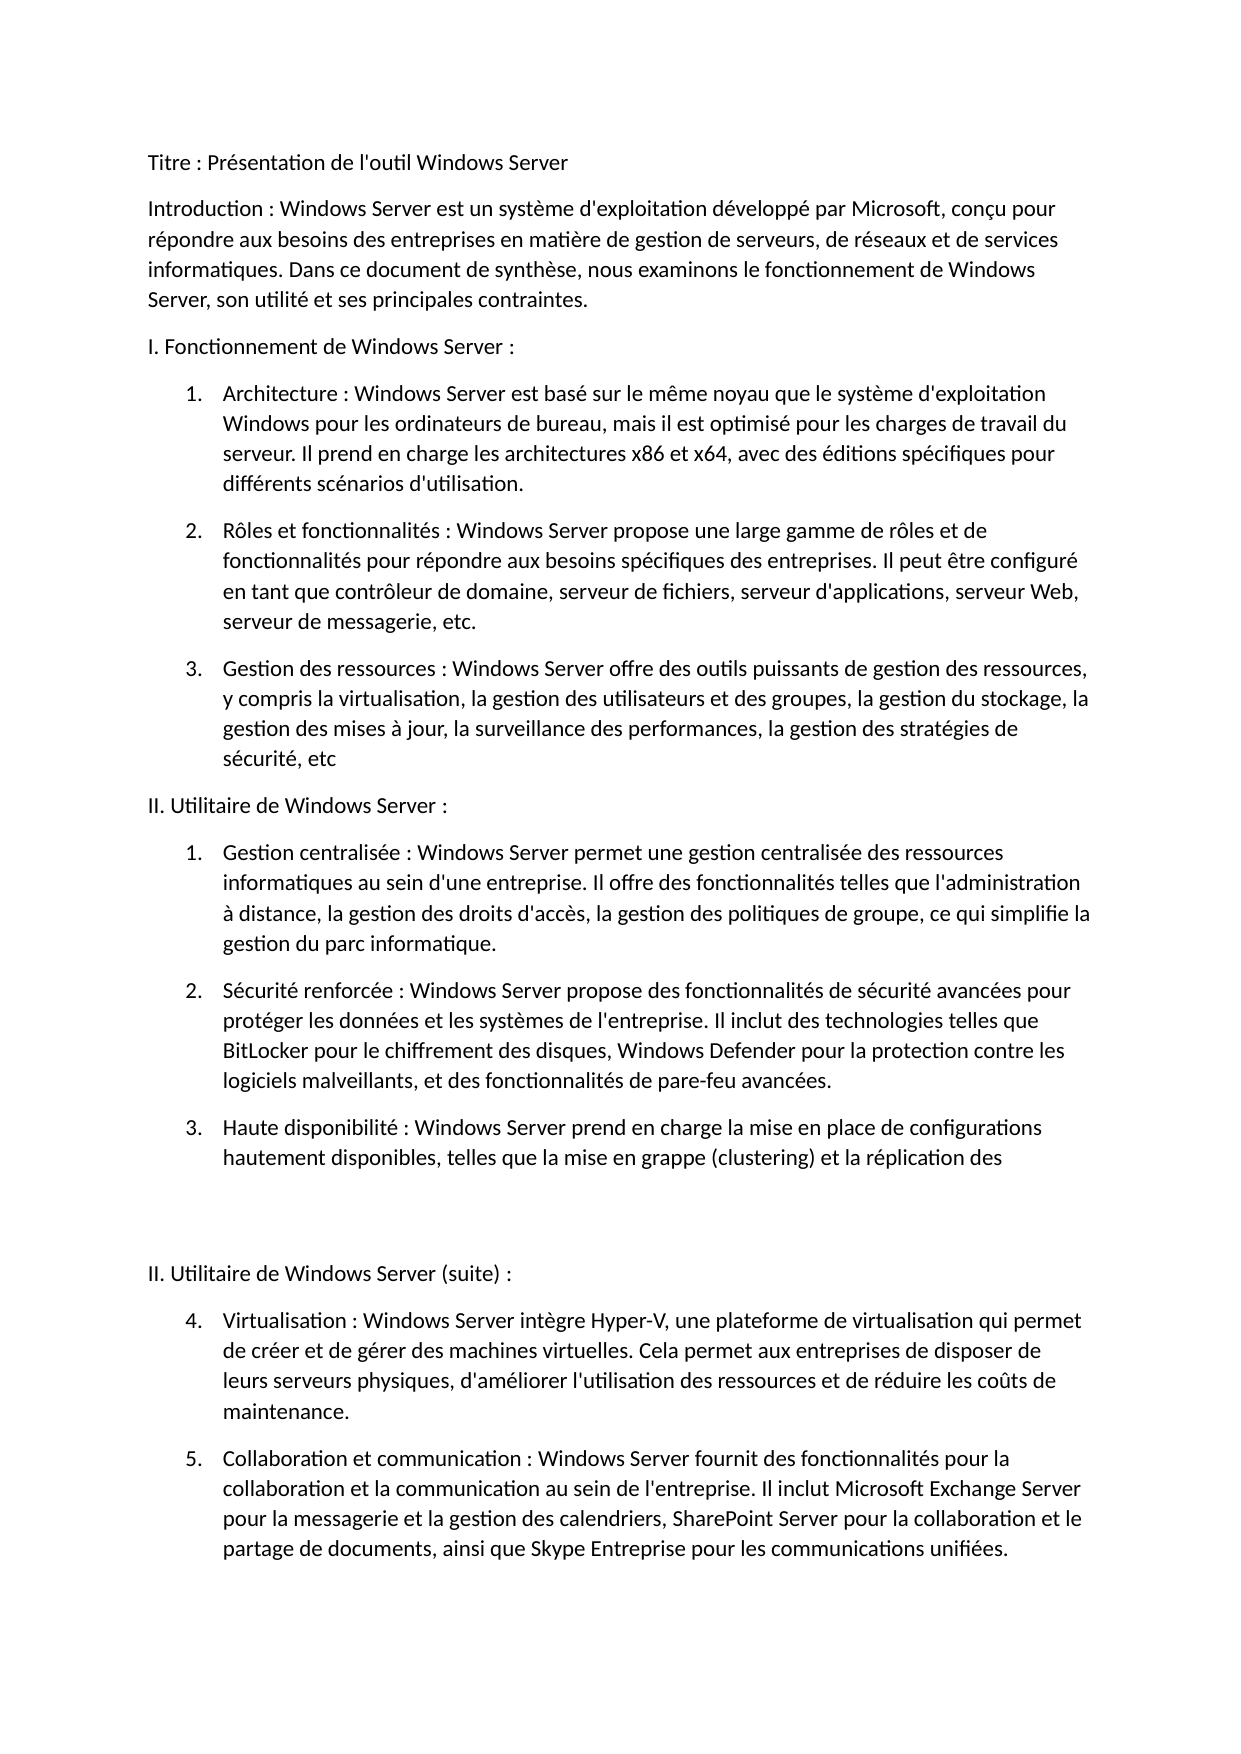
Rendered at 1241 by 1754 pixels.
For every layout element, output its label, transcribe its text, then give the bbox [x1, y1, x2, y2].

list Collaboration et communication : Windows Server fournit des fonctionnalités pour la collaboration et la communication au sein de l'entreprise. Il inclut Microsoft Exchange Server pour la messagerie et la gestion des calendriers, SharePoint Server pour la collaboration et le partage de documents, ainsi que Skype Entreprise pour les communications unifiées. [185, 1444, 1093, 1562]
list Virtualisation : Windows Server intègre Hyper-V, une plateforme de virtualisation qui permet de créer et de gérer des machines virtuelles. Cela permet aux entreprises de disposer de leurs serveurs physiques, d'améliorer l'utilisation des ressources et de réduire les coûts de maintenance. [185, 1306, 1093, 1425]
list Sécurité renforcée : Windows Server propose des fonctionnalités de sécurité avancées pour protéger les données et les systèmes de l'entreprise. Il inclut des technologies telles que BitLocker pour le chiffrement des disques, Windows Defender pour la protection contre les logiciels malveillants, et des fonctionnalités de pare-feu avancées. [185, 976, 1093, 1094]
text II. Utilitaire de Windows Server : [148, 791, 1093, 819]
list Gestion des ressources : Windows Server offre des outils puissants de gestion des ressources, y compris la virtualisation, la gestion des utilisateurs et des groupes, la gestion du stockage, la gestion des mises à jour, la surveillance des performances, la gestion des stratégies de sécurité, etc [185, 654, 1093, 772]
list Rôles et fonctionnalités : Windows Server propose une large gamme de rôles et de fonctionnalités pour répondre aux besoins spécifiques des entreprises. Il peut être configuré en tant que contrôleur de domaine, serveur de fichiers, serveur d'applications, serveur Web, serveur de messagerie, etc. [185, 516, 1093, 635]
text II. Utilitaire de Windows Server (suite) : [148, 1259, 1093, 1287]
text Introduction : Windows Server est un système d'exploitation développé par Microsoft, conçu pour répondre aux besoins des entreprises en matière de gestion de serveurs, de réseaux et de services informatiques. Dans ce document de synthèse, nous examinons le fonctionnement de Windows Server, son utilité et ses principales contraintes. [148, 194, 1093, 313]
list Haute disponibilité : Windows Server prend en charge la mise en place de configurations hautement disponibles, telles que la mise en grappe (clustering) et la réplication des [185, 1113, 1093, 1171]
text I. Fonctionnement de Windows Server : [148, 332, 1093, 360]
list Gestion centralisée : Windows Server permet une gestion centralisée des ressources informatiques au sein d'une entreprise. Il offre des fonctionnalités telles que l'administration à distance, la gestion des droits d'accès, la gestion des politiques de groupe, ce qui simplifie la gestion du parc informatique. [185, 838, 1093, 957]
text Titre : Présentation de l'outil Windows Server [148, 148, 1093, 176]
list Architecture : Windows Server est basé sur le même noyau que le système d'exploitation Windows pour les ordinateurs de bureau, mais il est optimisé pour les charges de travail du serveur. Il prend en charge les architectures x86 et x64, avec des éditions spécifiques pour différents scénarios d'utilisation. [185, 379, 1093, 497]
